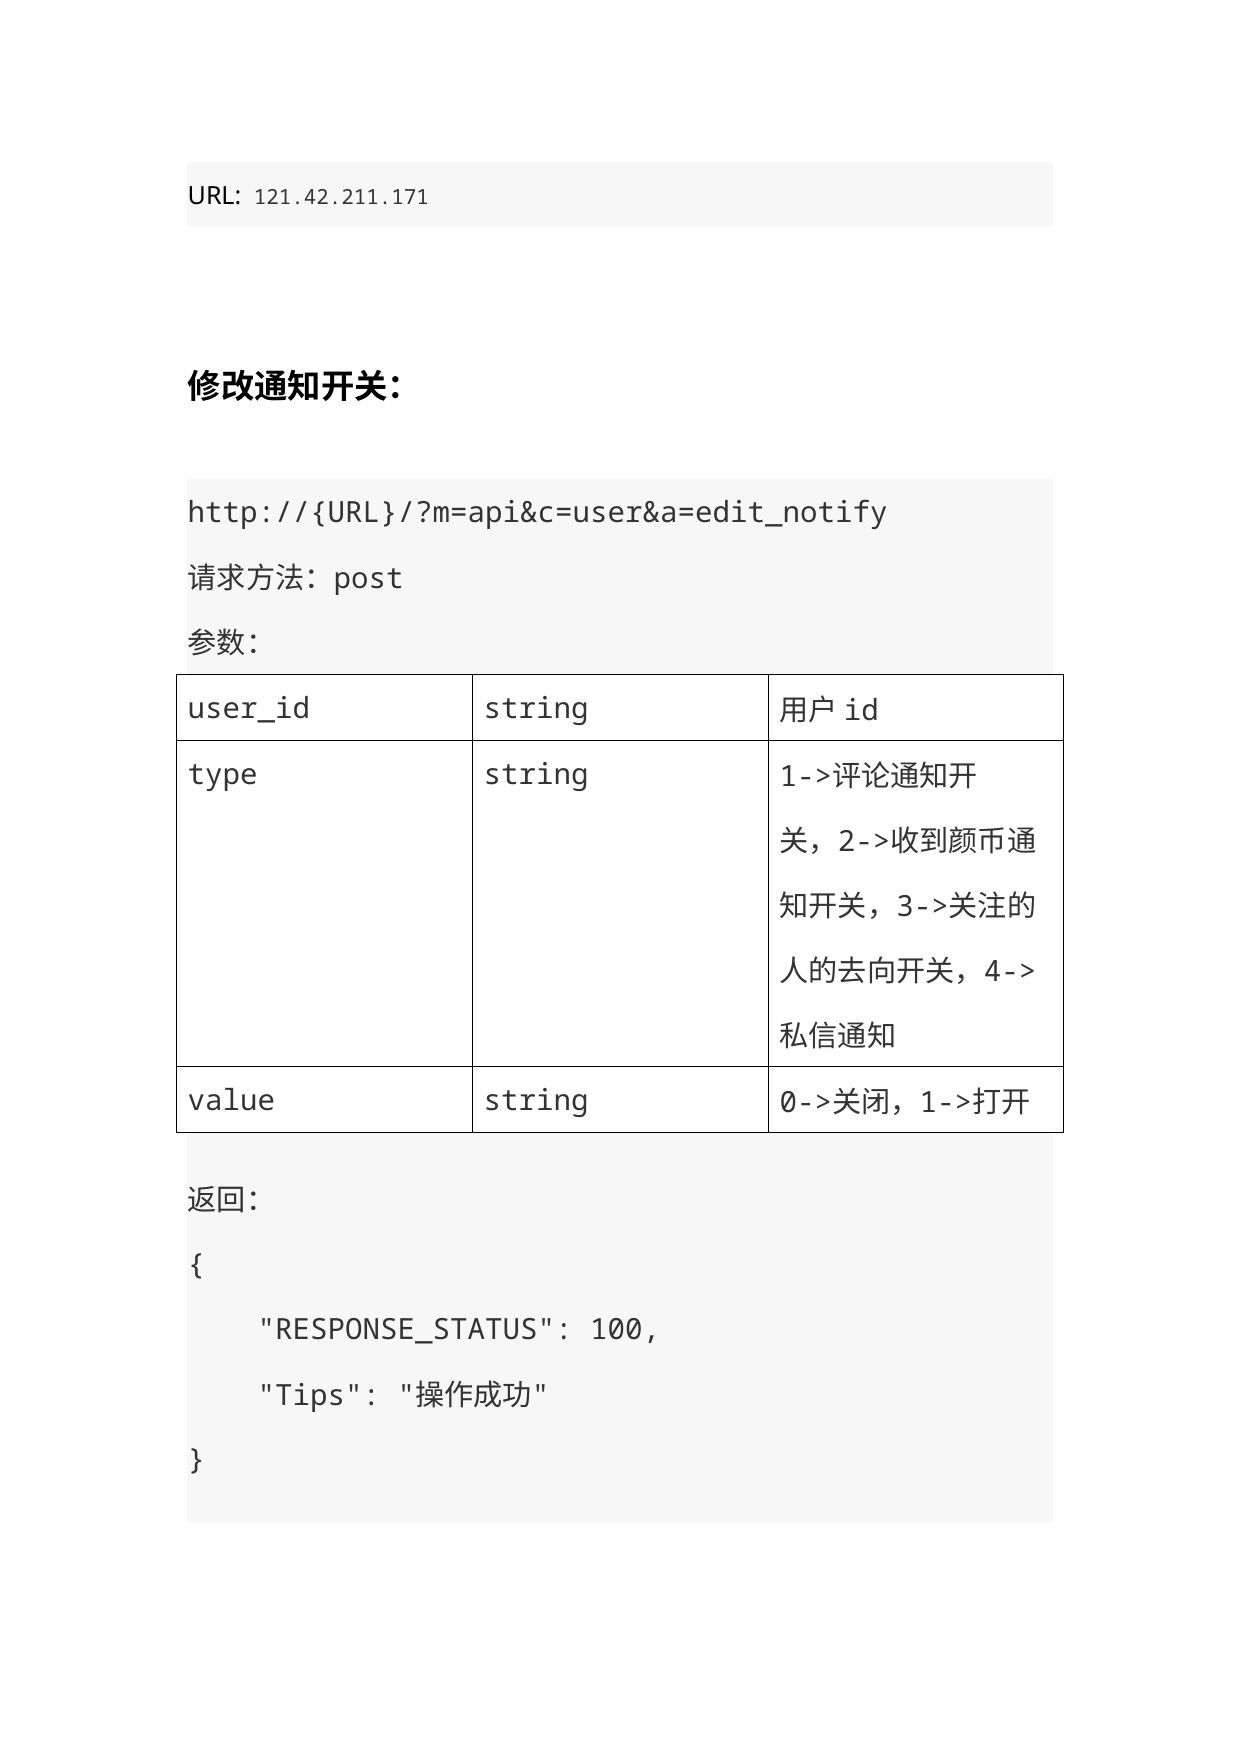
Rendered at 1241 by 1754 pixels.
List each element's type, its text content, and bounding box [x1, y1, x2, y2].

text } [187, 1425, 1053, 1490]
text 返回： [187, 1165, 1053, 1230]
table_cell 0->关闭，1->打开 [769, 1067, 1063, 1132]
table_cell value [177, 1067, 472, 1132]
text URL: 121.42.211.171 [187, 162, 1053, 227]
subtitle 修改通知开关： [187, 352, 1053, 417]
table_header string [473, 675, 768, 740]
table_cell string [473, 741, 768, 1066]
table_header 用户id [769, 675, 1063, 740]
text "Tips": "操作成功" [187, 1360, 1053, 1425]
table_header user_id [177, 675, 472, 740]
table_cell string [473, 1067, 768, 1132]
text http://{URL}/?m=api&c=user&a=edit_notify [187, 479, 1053, 544]
table_cell 1->评论通知开关，2->收到颜币通知开关，3->关注的人的去向开关，4->私信通知 [769, 741, 1063, 1066]
text 参数： [187, 609, 1053, 674]
table_cell type [177, 741, 472, 1066]
text { [187, 1230, 1053, 1295]
text 请求方法：post [187, 544, 1053, 609]
text "RESPONSE_STATUS": 100, [187, 1295, 1053, 1360]
